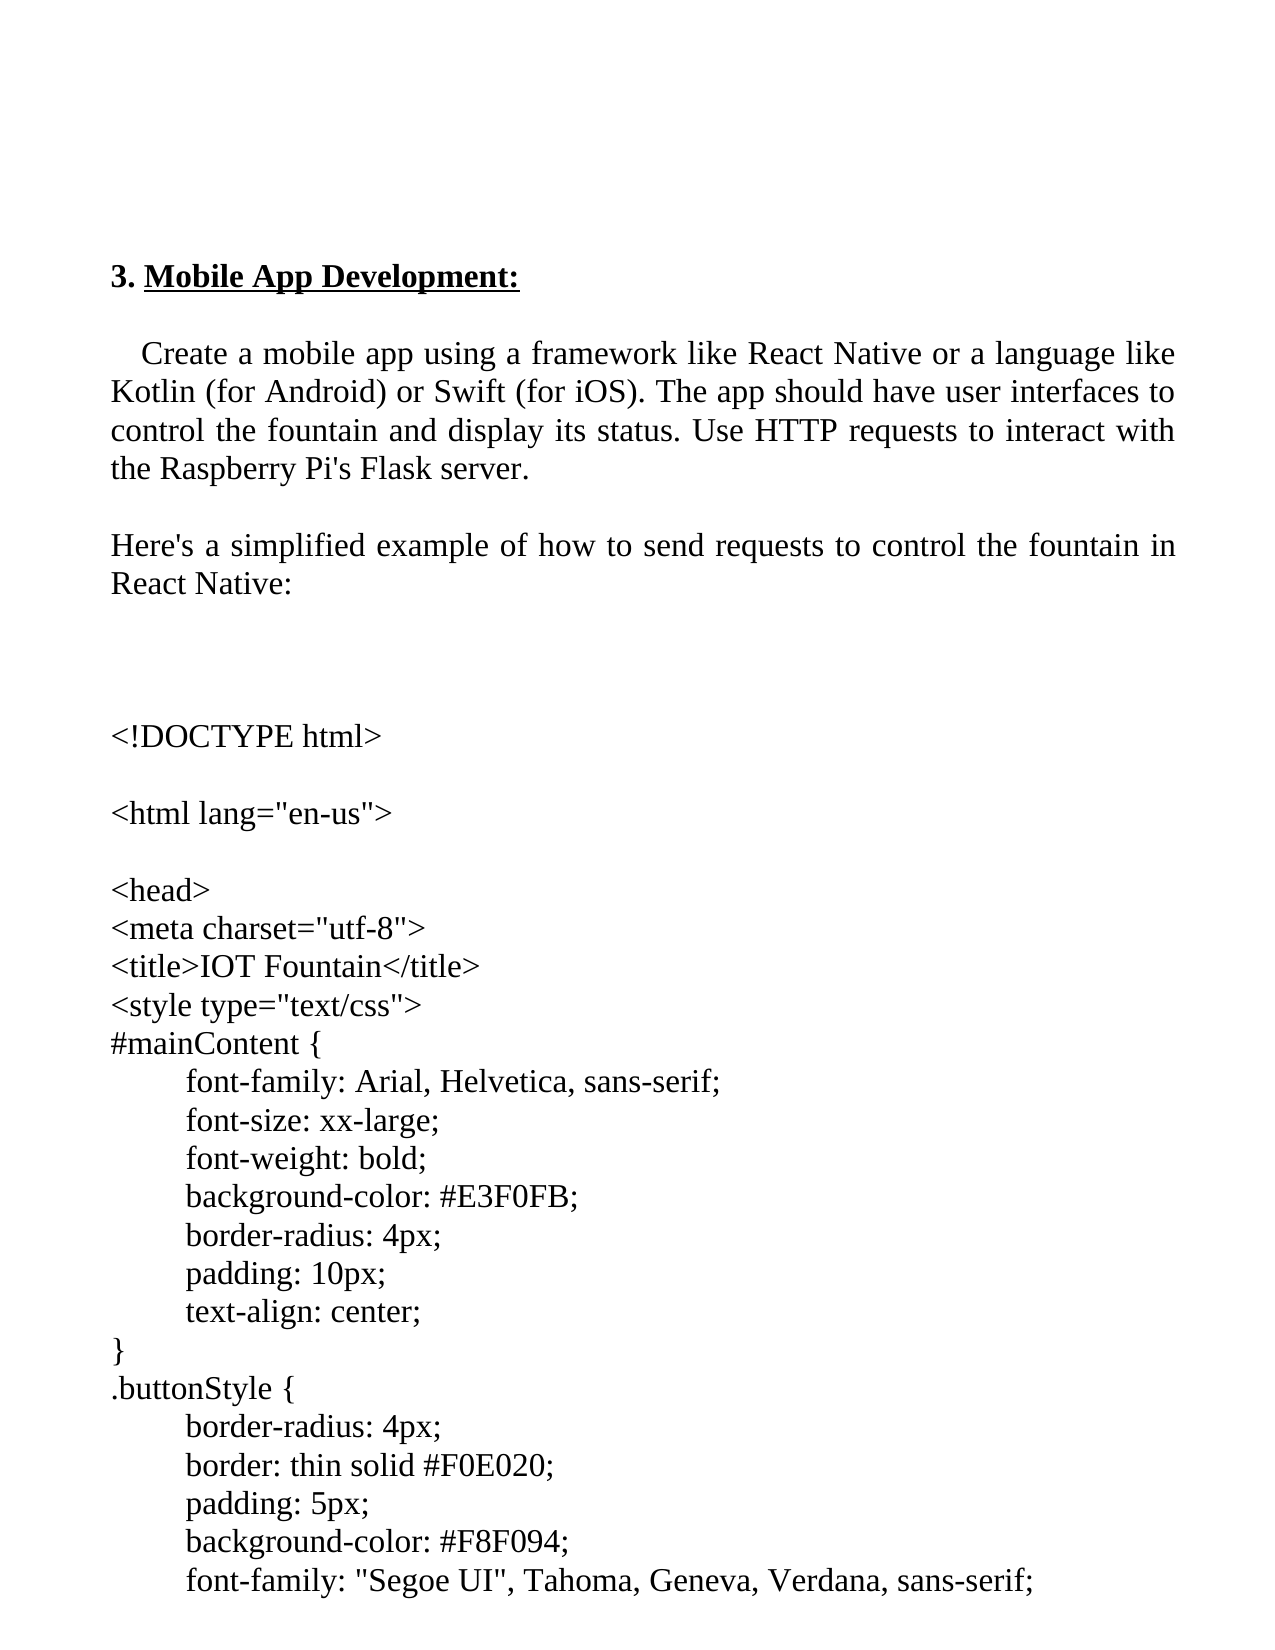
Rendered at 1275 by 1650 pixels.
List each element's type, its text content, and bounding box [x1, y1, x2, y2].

text background-color: #F8F094; [110, 1522, 1177, 1560]
text font-family: "Segoe UI", Tahoma, Geneva, Verdana, sans-serif; [110, 1560, 1177, 1598]
text border-radius: 4px; [110, 1407, 1177, 1445]
text border: thin solid #F0E020; [110, 1445, 1177, 1483]
text } [110, 1330, 1177, 1368]
text <meta charset="utf-8"> [110, 908, 1177, 947]
text <!DOCTYPE html> [110, 717, 1177, 755]
text background-color: #E3F0FB; [110, 1177, 1177, 1215]
text <head> [110, 870, 1177, 908]
text .buttonStyle { [110, 1368, 1177, 1407]
text font-weight: bold; [110, 1138, 1177, 1177]
text font-family: Arial, Helvetica, sans-serif; [110, 1062, 1177, 1100]
text <html lang="en-us"> [110, 793, 1177, 832]
text Create a mobile app using a framework like React Native or a language like Kotlin (for Android) or Swift (for iOS). The app should have user interfaces to control the fountain and display its status. Use HTTP requests to interact with the Raspberry Pi's Flask server. [110, 333, 1177, 487]
text border-radius: 4px; [110, 1215, 1177, 1253]
text <title>IOT Fountain</title> [110, 947, 1177, 985]
text text-align: center; [110, 1292, 1177, 1330]
text 3. Mobile App Development: [110, 257, 1177, 295]
text padding: 5px; [110, 1483, 1177, 1522]
text <style type="text/css"> [110, 985, 1177, 1023]
text font-size: xx-large; [110, 1100, 1177, 1138]
text padding: 10px; [110, 1253, 1177, 1292]
text #mainContent { [110, 1023, 1177, 1062]
text Here's a simplified example of how to send requests to control the fountain in React Native: [110, 525, 1177, 602]
